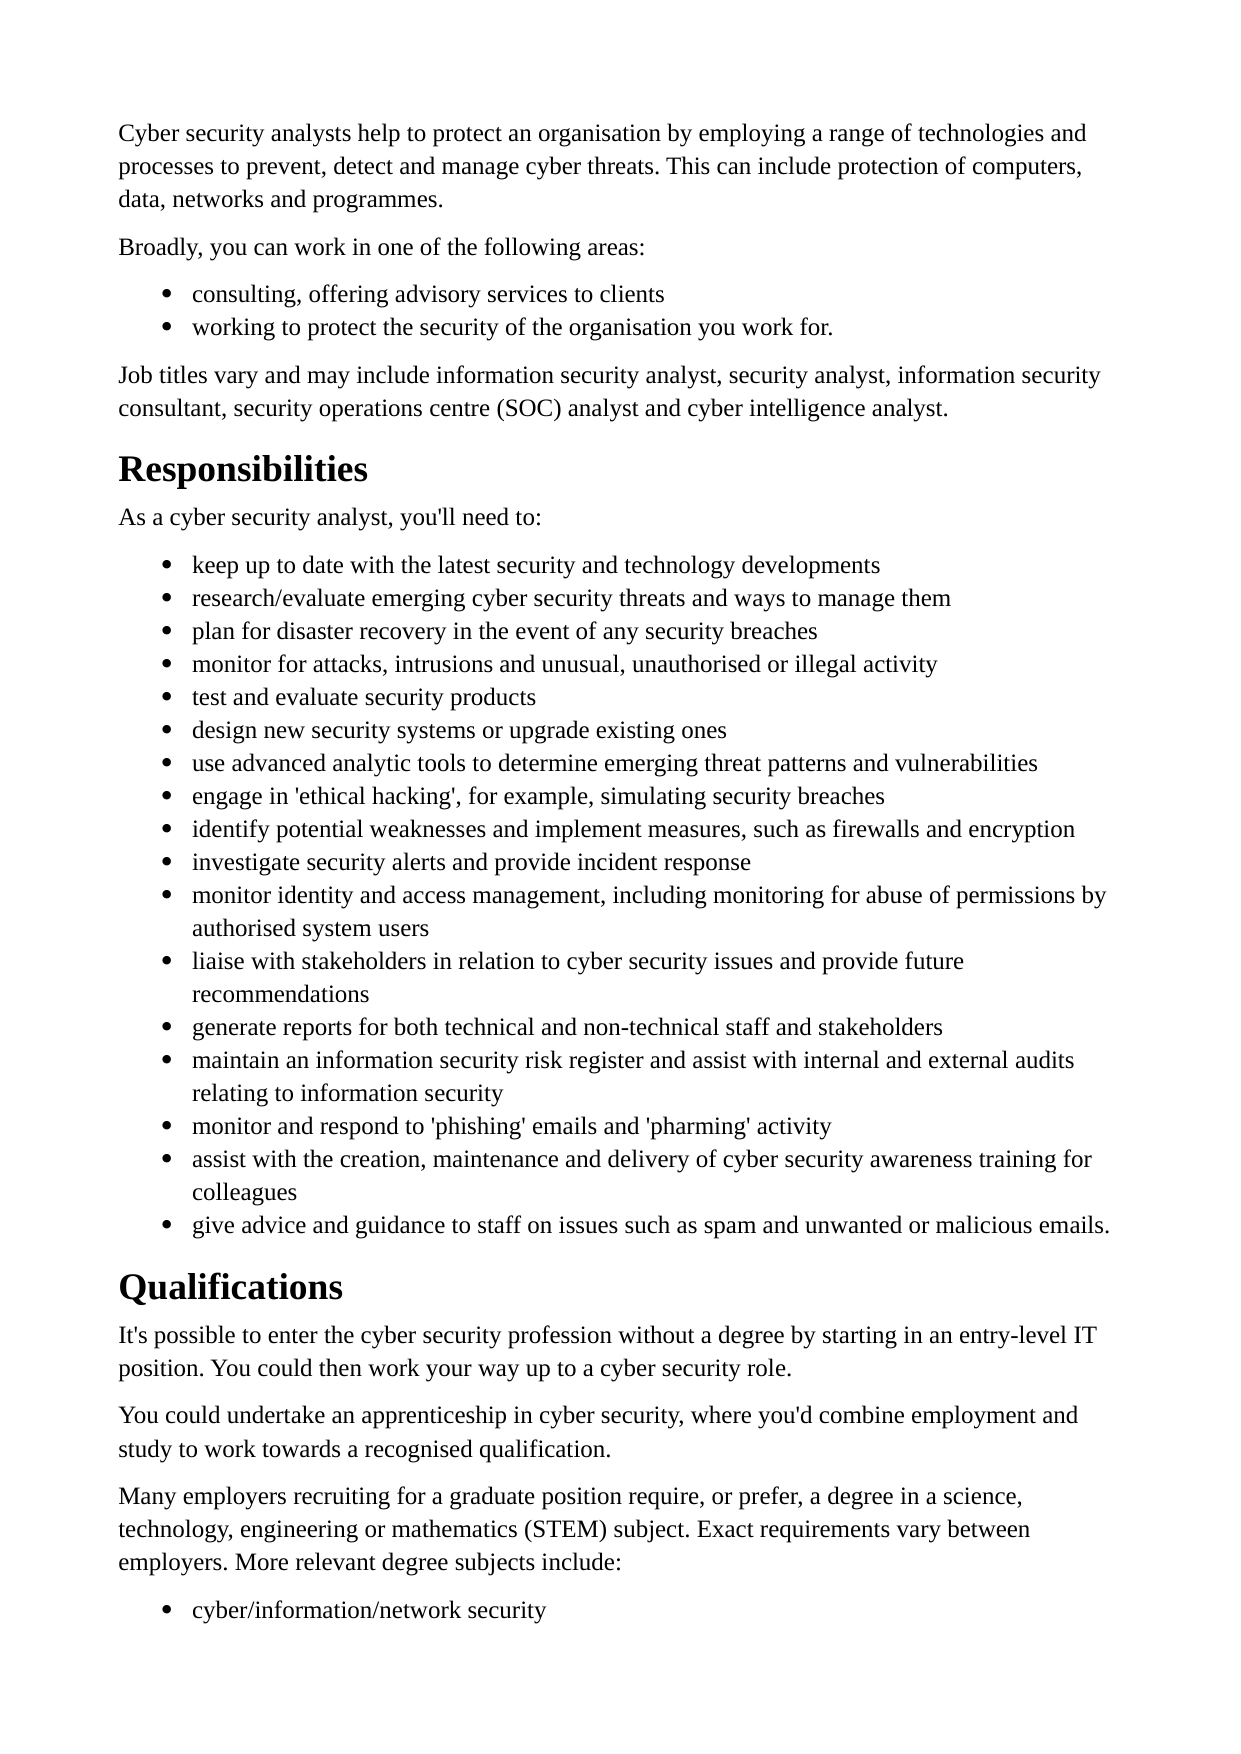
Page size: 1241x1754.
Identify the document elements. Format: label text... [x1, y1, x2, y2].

text Many employers recruiting for a graduate position require, or prefer, a degree in a science, technology, engineering or mathematics (STEM) subject. Exact requirements vary between employers. More relevant degree subjects include: [118, 1481, 1122, 1576]
list identify potential weaknesses and implement measures, such as firewalls and encryption [162, 814, 1122, 843]
text Job titles vary and may include information security analyst, security analyst, information security consultant, security operations centre (SOC) analyst and cyber intelligence analyst. [118, 360, 1122, 422]
text You could undertake an apprenticeship in cyber security, where you'd combine employment and study to work towards a recognised qualification. [118, 1401, 1122, 1462]
text Cyber security analysts help to protect an organisation by employing a range of technologies and processes to prevent, detect and manage cyber threats. This can include protection of computers, data, networks and programmes. [118, 118, 1122, 213]
text It's possible to enter the cyber security profession without a degree by starting in an entry-level IT position. You could then work your way up to a cyber security role. [118, 1320, 1122, 1382]
list design new security systems or upgrade existing ones [162, 715, 1122, 744]
list consulting, offering advisory services to clients [162, 279, 1122, 308]
subtitle Responsibilities [118, 447, 1122, 490]
text Broadly, you can work in one of the following areas: [118, 232, 1122, 261]
list keep up to date with the latest security and technology developments [162, 550, 1122, 579]
list cyber/information/network security [162, 1595, 1122, 1624]
list generate reports for both technical and non-technical staff and stakeholders [162, 1012, 1122, 1041]
list monitor identity and access management, including monitoring for abuse of permissions by authorised system users [162, 880, 1122, 942]
list maintain an information security risk register and assist with internal and external audits relating to information security [162, 1045, 1122, 1107]
list liaise with stakeholders in relation to cyber security issues and provide future recommendations [162, 946, 1122, 1008]
list test and evaluate security products [162, 682, 1122, 711]
list investigate security alerts and provide incident response [162, 847, 1122, 876]
list engage in 'ethical hacking', for example, simulating security breaches [162, 781, 1122, 810]
subtitle Qualifications [118, 1264, 1122, 1307]
list plan for disaster recovery in the event of any security breaches [162, 616, 1122, 645]
list monitor and respond to 'phishing' emails and 'pharming' activity [162, 1111, 1122, 1140]
list assist with the creation, maintenance and delivery of cyber security awareness training for colleagues [162, 1144, 1122, 1206]
list research/evaluate emerging cyber security threats and ways to manage them [162, 583, 1122, 612]
list working to protect the security of the organisation you work for. [162, 312, 1122, 341]
text As a cyber security analyst, you'll need to: [118, 502, 1122, 531]
list give advice and guidance to staff on issues such as spam and unwanted or malicious emails. [162, 1211, 1122, 1239]
list monitor for attacks, intrusions and unusual, unauthorised or illegal activity [162, 649, 1122, 678]
list use advanced analytic tools to determine emerging threat patterns and vulnerabilities [162, 748, 1122, 777]
